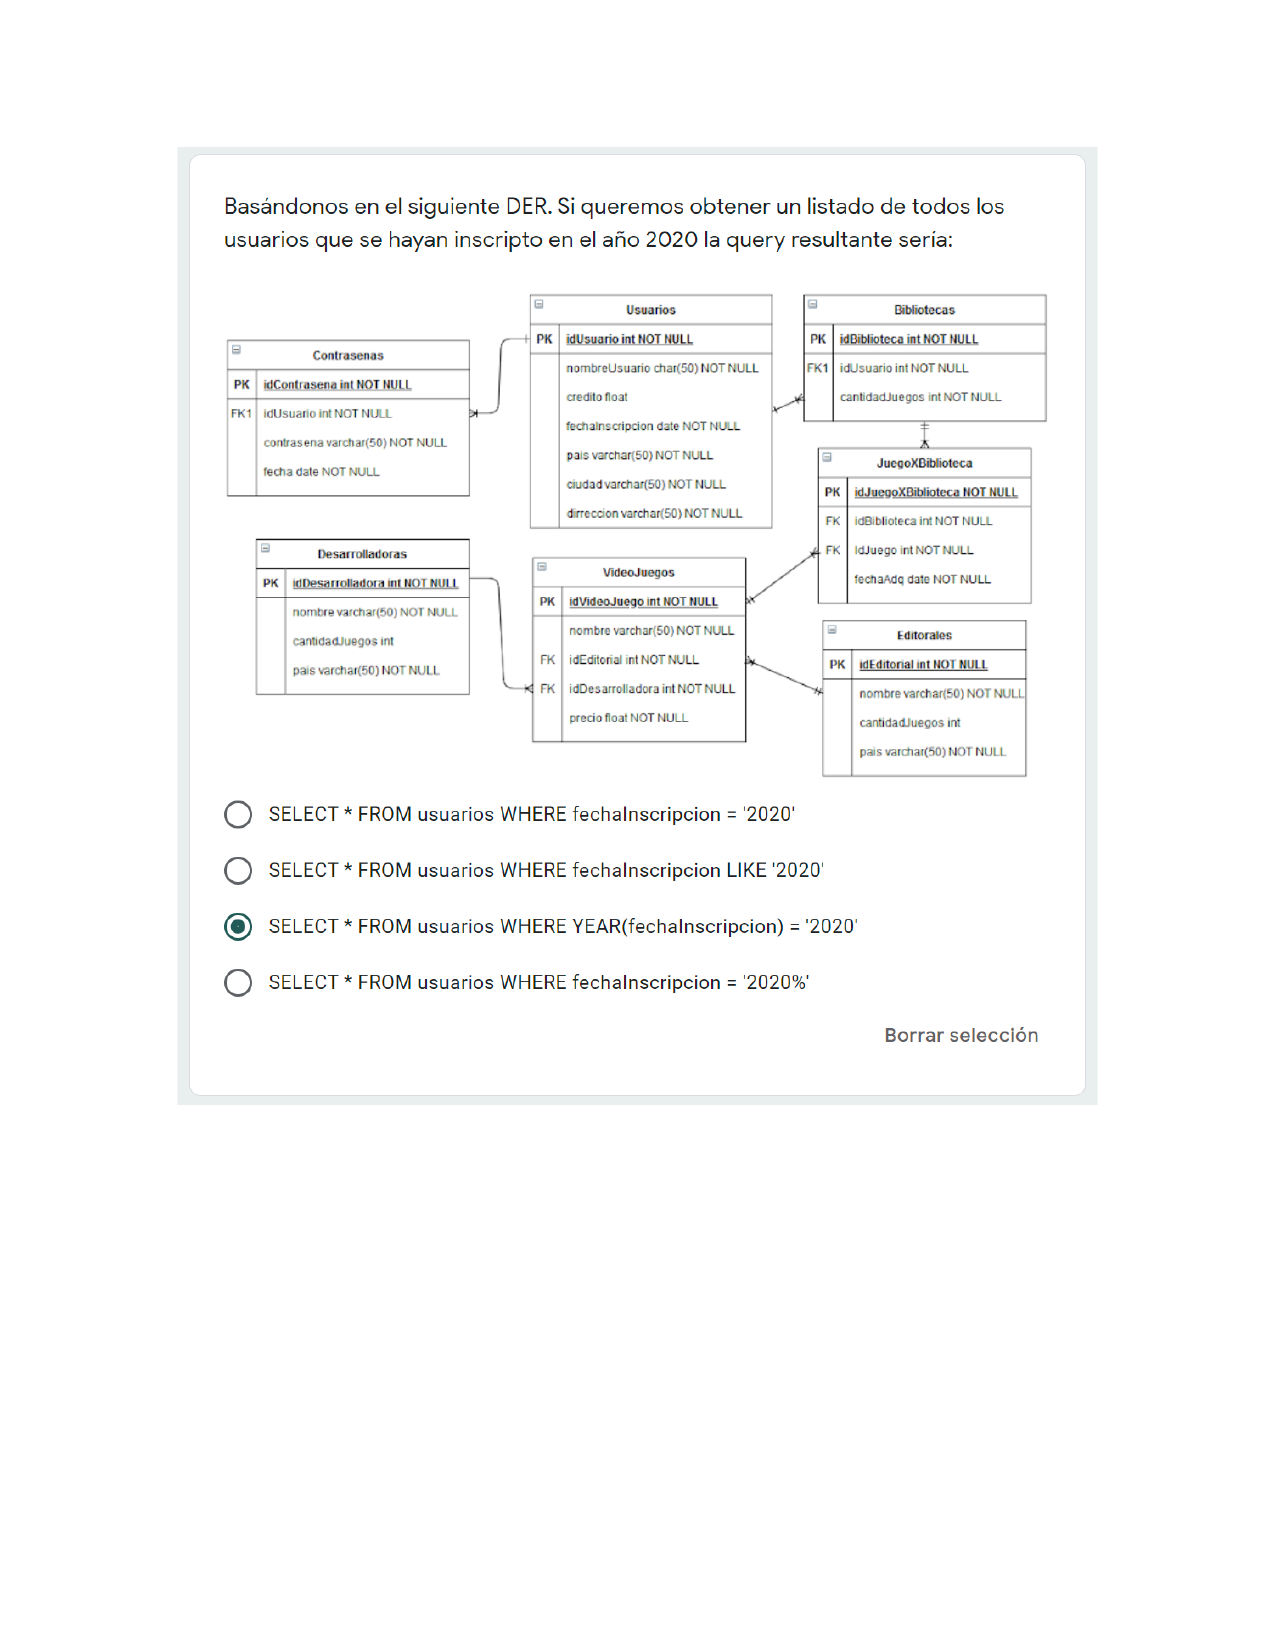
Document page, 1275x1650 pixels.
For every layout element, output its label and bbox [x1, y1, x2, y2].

picture [177, 147, 1098, 1105]
